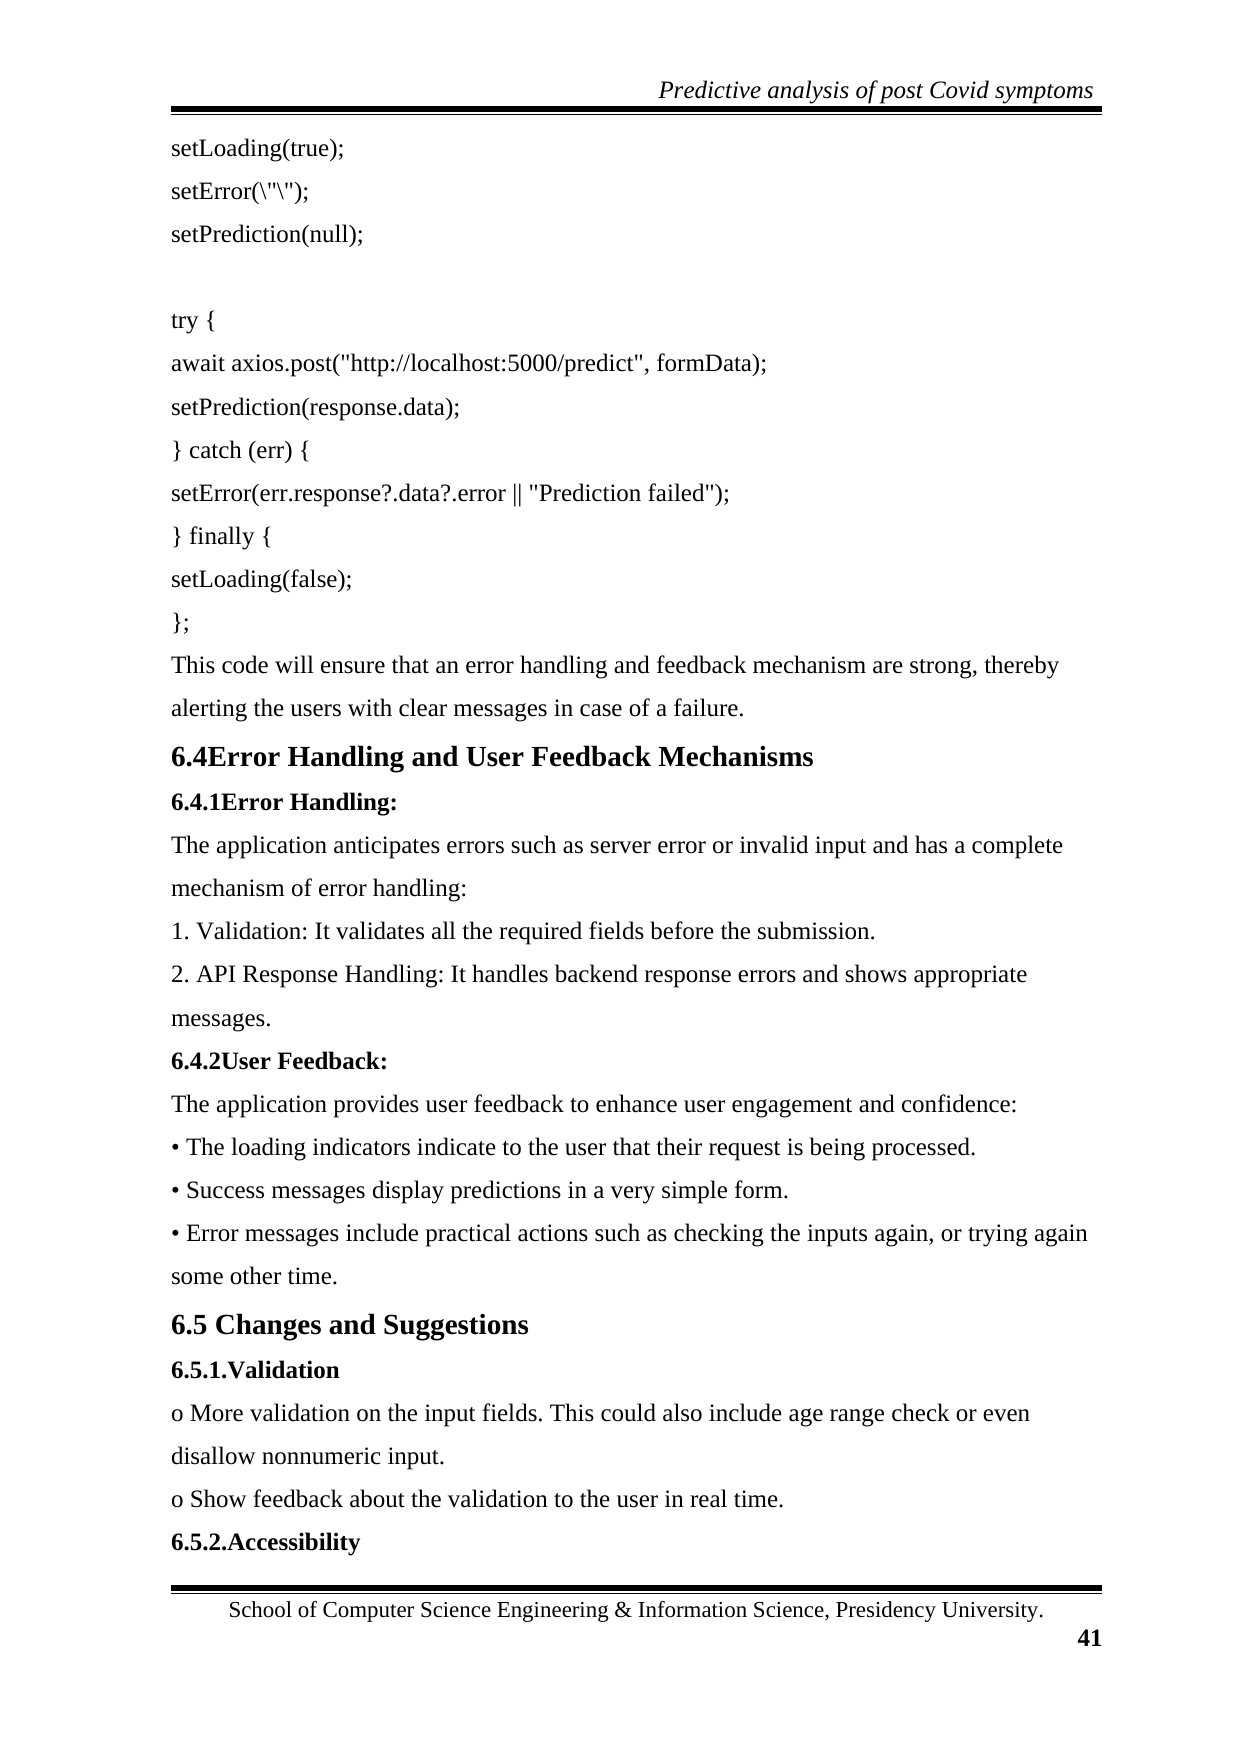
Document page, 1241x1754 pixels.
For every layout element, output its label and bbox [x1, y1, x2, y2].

text [171, 133, 1102, 1556]
